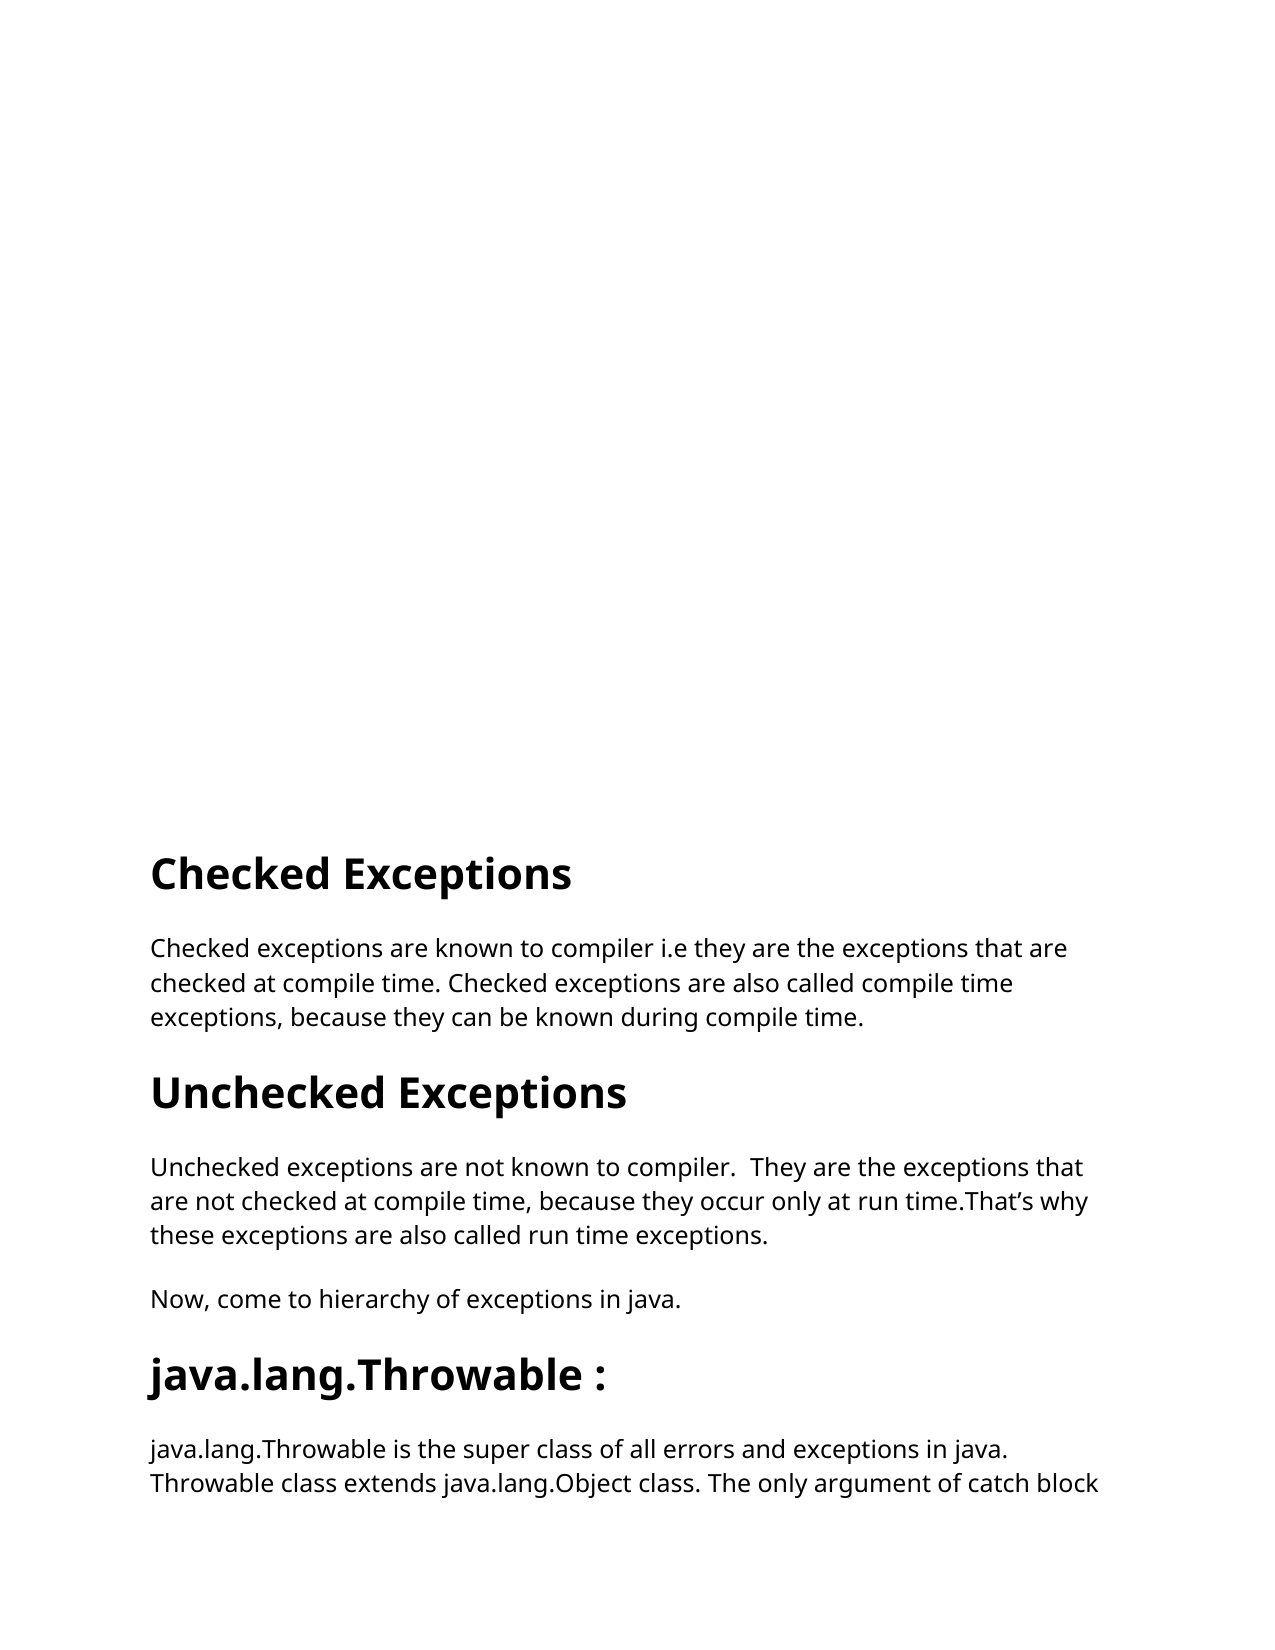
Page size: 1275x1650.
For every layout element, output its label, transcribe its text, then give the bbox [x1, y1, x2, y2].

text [150, 1432, 1125, 1500]
text java.lang.Throwable : [150, 1344, 1125, 1403]
text Unchecked exceptions are not known to compiler. They are the exceptions that are not checked at compile time, because they occur only at run time.That’s why these exceptions are also called run time exceptions. [150, 1150, 1125, 1252]
text Checked Exceptions [150, 844, 1125, 902]
text Unchecked Exceptions [150, 1062, 1125, 1121]
text Now, come to hierarchy of exceptions in java. [150, 1281, 1125, 1315]
text Checked exceptions are known to compiler i.e they are the exceptions that are checked at compile time. Checked exceptions are also called compile time exceptions, because they can be known during compile time. [150, 931, 1125, 1033]
